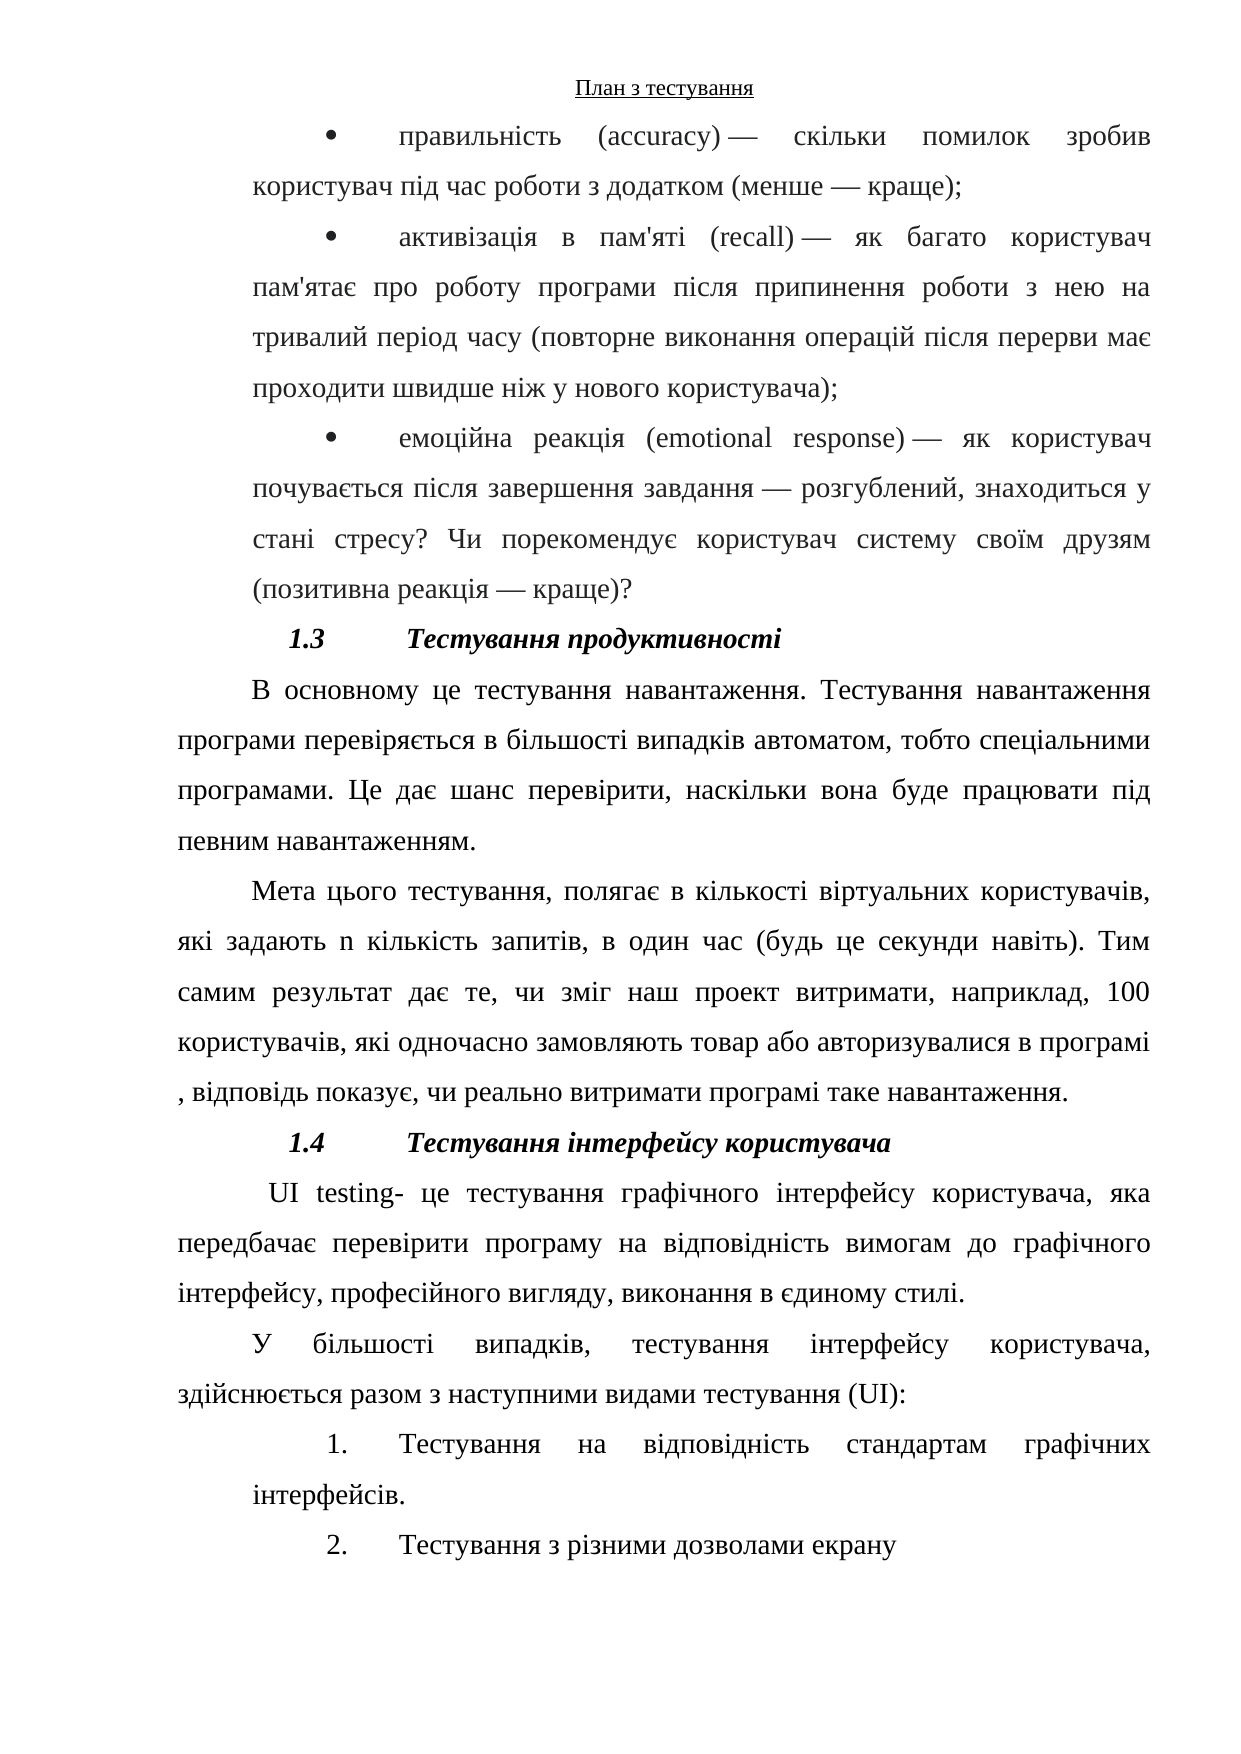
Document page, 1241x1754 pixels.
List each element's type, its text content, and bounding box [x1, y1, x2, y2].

list Тестування інтерфейсу користувача [214, 1125, 1152, 1158]
list правильність (accuracy) — скільки помилок зробив користувач під час роботи з додатком (менше — краще); [252, 118, 1152, 202]
list Тестування на відповідність стандартам графічних інтерфейсів. [252, 1427, 1152, 1510]
text Мета цього тестування, полягає в кількості віртуальних користувачів, які задають n кількість запитів, в один час (будь це секунди навіть). Тим самим результат дає те, чи зміг наш проект витримати, наприклад, 100 користувачів, які одночасно замовляють товар або авторизувалися в програмі , відповідь показує, чи реально витримати програмі таке навантаження. [177, 873, 1152, 1108]
list активізація в пам'яті (recall) — як багато користувач пам'ятає про роботу програми після припинення роботи з нею на тривалий період часу (повторне виконання операцій після перерви має проходити швидше ніж у нового користувача); [252, 219, 1152, 403]
list Тестування з різними дозволами екрану [252, 1527, 1152, 1561]
text В основному це тестування навантаження. Тестування навантаження програми перевіряється в більшості випадків автоматом, тобто спеціальними програмами. Це дає шанс перевірити, наскільки вона буде працювати під певним навантаженням. [177, 672, 1152, 856]
list емоційна реакція (emotional response) — як користувач почувається після завершення завдання — розгублений, знаходиться у стані стресу? Чи порекомендує користувач систему своїм друзям (позитивна реакція — краще)? [252, 420, 1152, 605]
list Тестування продуктивності [214, 622, 1152, 655]
text У більшості випадків, тестування інтерфейсу користувача, здійснюється разом з наступними видами тестування (UI): [177, 1326, 1152, 1410]
text UI testing- це тестування графічного інтерфейсу користувача, яка передбачає перевірити програму на відповідність вимогам до графічного інтерфейсу, професійного вигляду, виконання в єдиному стилі. [177, 1175, 1152, 1309]
